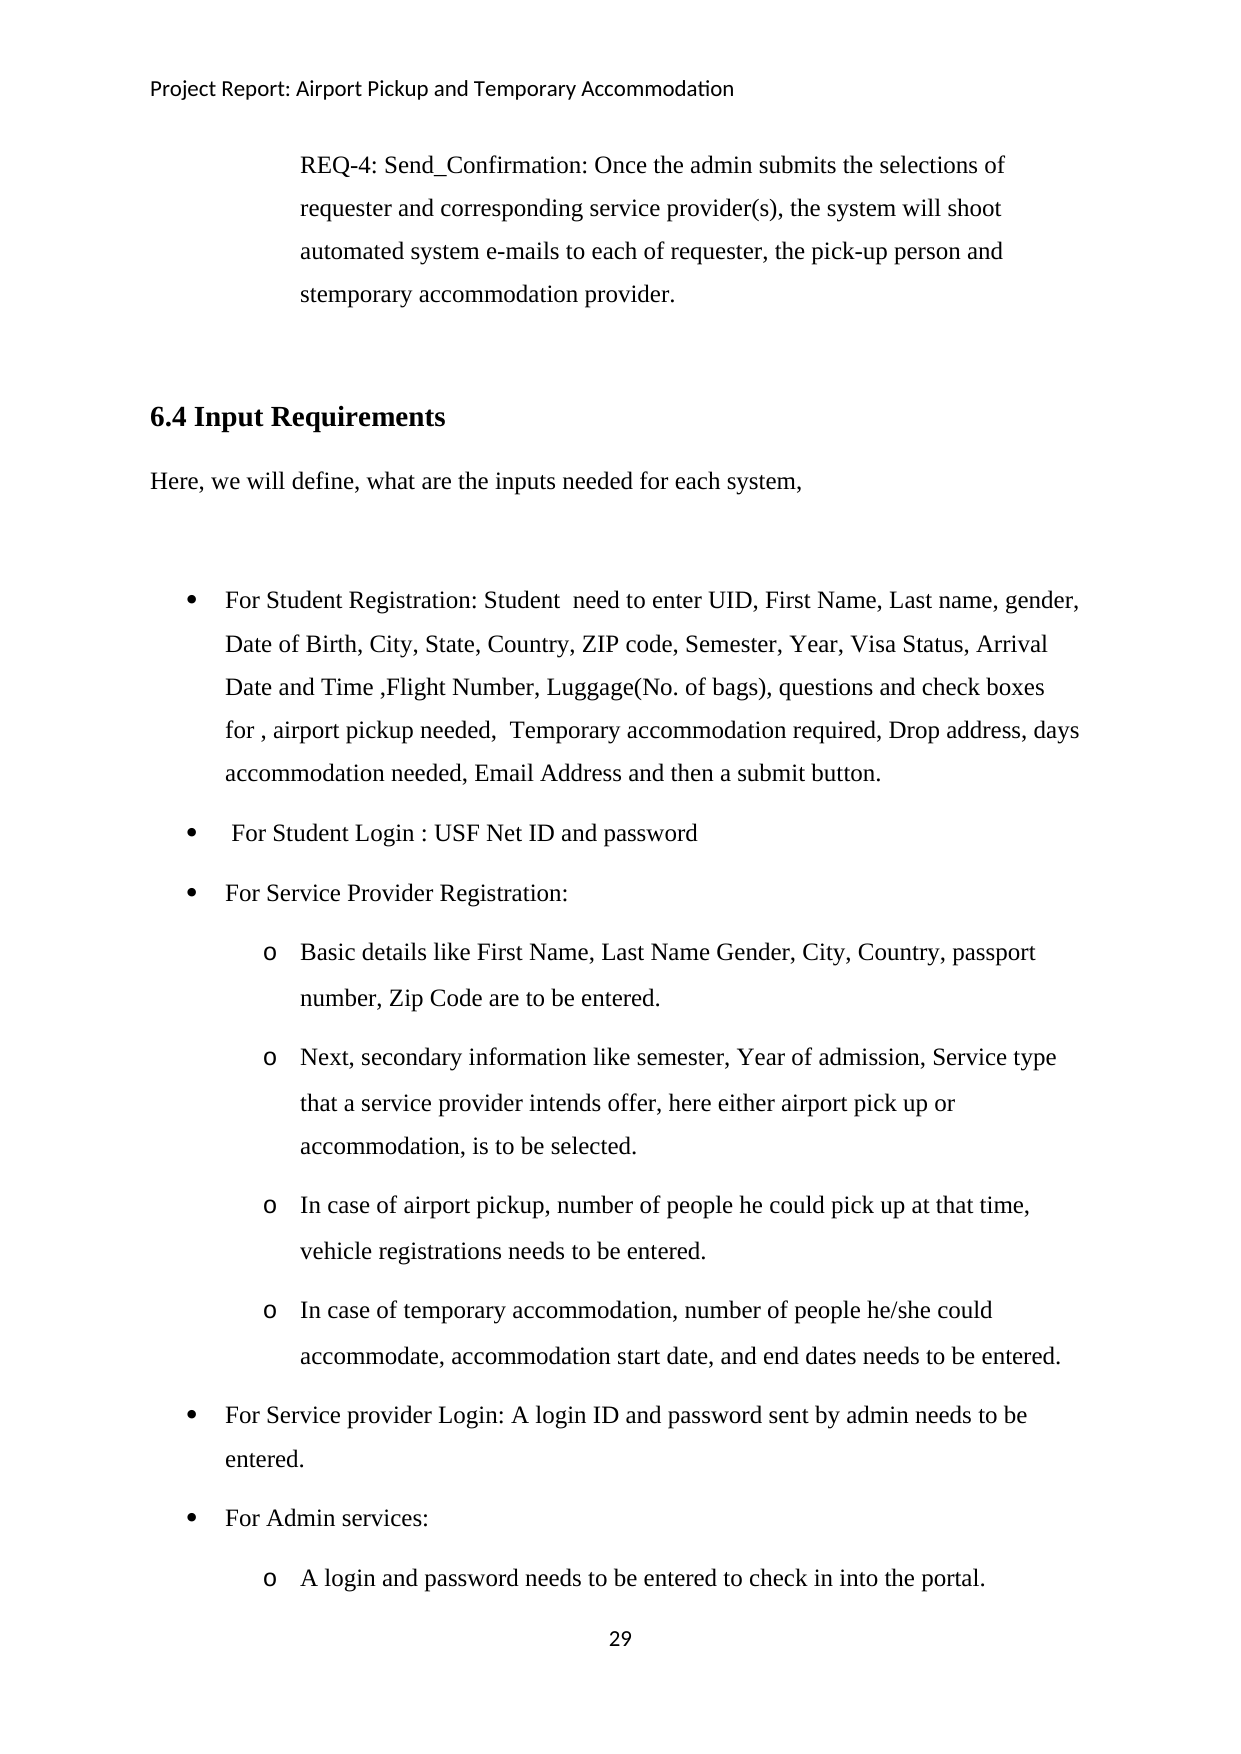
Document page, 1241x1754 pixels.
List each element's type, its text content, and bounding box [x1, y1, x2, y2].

list Basic details like First Name, Last Name Gender, City, Country, passport number, Zip Code are to be entered. [262, 937, 1090, 1011]
list In case of temporary accommodation, number of people he/she could accommodate, accommodation start date, and end dates needs to be entered. [262, 1296, 1090, 1369]
list For Service Provider Registration: [187, 878, 1090, 906]
list For Service provider Login: A login ID and password sent by admin needs to be entered. [187, 1401, 1090, 1472]
list In case of airport pickup, number of people he could pick up at that time, vehicle registrations needs to be entered. [262, 1191, 1090, 1264]
text Here, we will define, what are the inputs needed for each system, [150, 466, 1090, 495]
list Next, secondary information like semester, Year of admission, Service type that a service provider intends offer, here either airport pick up or accommodation, is to be selected. [262, 1042, 1090, 1159]
list For Student Login : USF Net ID and password [187, 818, 1090, 847]
list A login and password needs to be entered to check in into the portal. [262, 1563, 1090, 1594]
text 6.4 Input Requirements [150, 399, 1090, 432]
list For Student Registration: Student need to enter UID, First Name, Last name, gender, Date of Birth, City, State, Country, ZIP code, Semester, Year, Visa Status, Arrival Date and Time ,Flight Number, Luggage(No. of bags), questions and check boxes for , airport pickup needed, Temporary accommodation required, Drop address, days accommodation needed, Email Address and then a submit button. [187, 586, 1090, 787]
text REQ-4: Send_Confirmation: Once the admin submits the selections of requester and corresponding service provider(s), the system will shoot automated system e-mails to each of requester, the pick-up person and stemporary accommodation provider. [300, 150, 1090, 308]
list For Admin services: [187, 1503, 1090, 1532]
